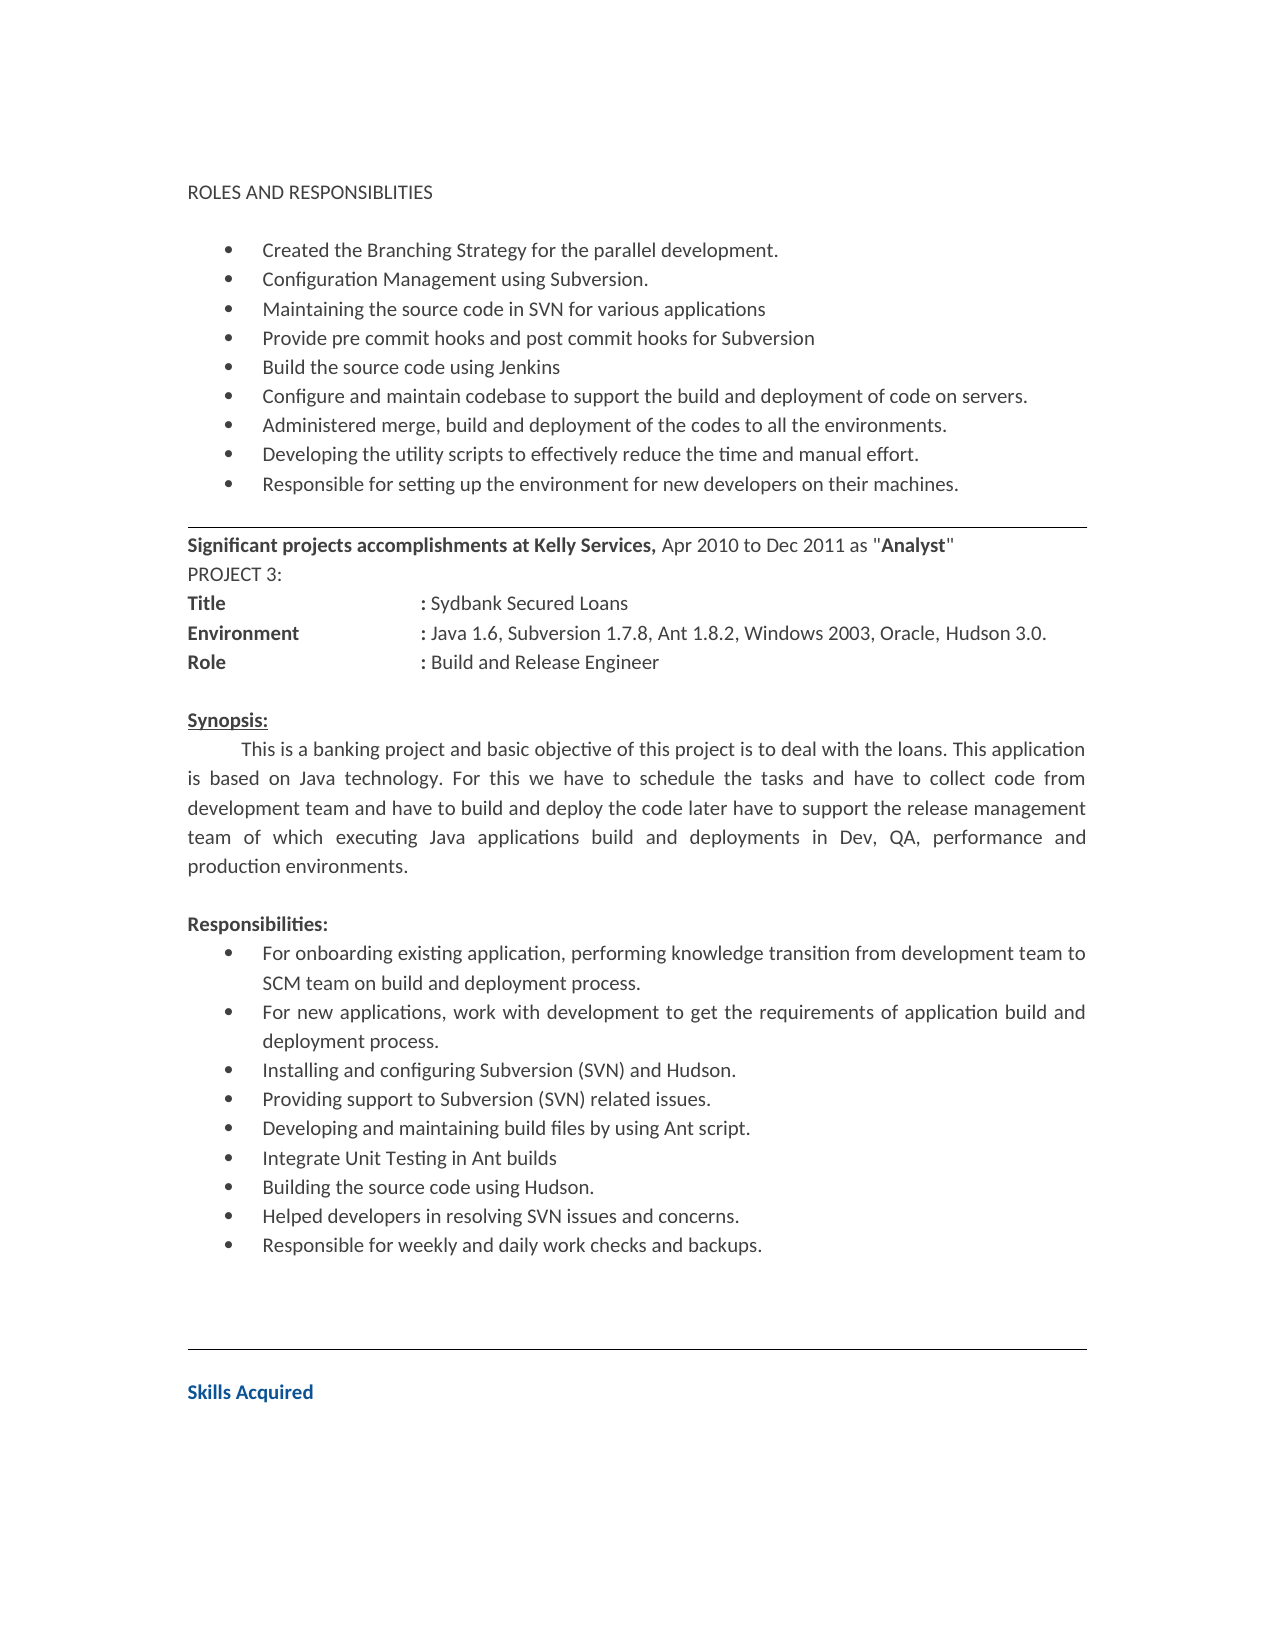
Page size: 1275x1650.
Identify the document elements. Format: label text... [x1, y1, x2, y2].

text Significant projects accomplishments at Kelly Services, Apr 2010 to Dec 2011 as "Analyst" [187, 532, 1087, 558]
text PROJECT 3: [187, 561, 1087, 587]
list Maintaining the source code in SVN for various applications [225, 296, 1087, 321]
list Providing support to Subversion (SVN) related issues. [225, 1086, 1087, 1112]
list Provide pre commit hooks and post commit hooks for Subversion [225, 325, 1087, 350]
list Configure and maintain codebase to support the build and deployment of code on servers. [225, 383, 1087, 409]
list Configuration Management using Subversion. [225, 267, 1087, 292]
list Developing and maintaining build files by using Ant script. [225, 1116, 1012, 1141]
list Created the Branching Strategy for the parallel development. [225, 237, 1087, 263]
list This is a banking project and basic objective of this project is to deal with the loans. This application is based on Java technology. For this we have to schedule the tasks and have to collect code from development team and have to build and deploy the code later have to support the release management team of which executing Java applications build and deployments in Dev, QA, performance and production environments. [150, 736, 1087, 878]
text Role : Build and Release Engineer [187, 649, 1087, 674]
list Build the source code using Jenkins [225, 354, 1087, 379]
text ROLES AND RESPONSIBLITIES [187, 179, 1087, 204]
text Responsibilities: [187, 911, 1087, 937]
list Administered merge, build and deployment of the codes to all the environments. [225, 412, 1087, 438]
text Title : Sydbank Secured Loans [187, 591, 1087, 616]
list Installing and configuring Subversion (SVN) and Hudson. [225, 1057, 1087, 1083]
list Responsible for weekly and daily work checks and backups. [225, 1232, 1012, 1258]
list Responsible for setting up the environment for new developers on their machines. [225, 471, 1087, 496]
text Environment : Java 1.6, Subversion 1.7.8, Ant 1.8.2, Windows 2003, Oracle, Hudson 3.0. [187, 620, 1087, 645]
text Synopsis: [187, 707, 1087, 733]
text Skills Acquired [187, 1379, 1087, 1404]
list For onboarding existing application, performing knowledge transition from development team to SCM team on build and deployment process. [225, 941, 1087, 995]
list Developing the utility scripts to effectively reduce the time and manual effort. [225, 442, 1087, 467]
list Integrate Unit Testing in Ant builds [225, 1145, 1012, 1170]
list Helped developers in resolving SVN issues and concerns. [225, 1203, 1012, 1228]
list For new applications, work with development to get the requirements of application build and deployment process. [225, 999, 1087, 1053]
list Building the source code using Hudson. [225, 1174, 1012, 1199]
